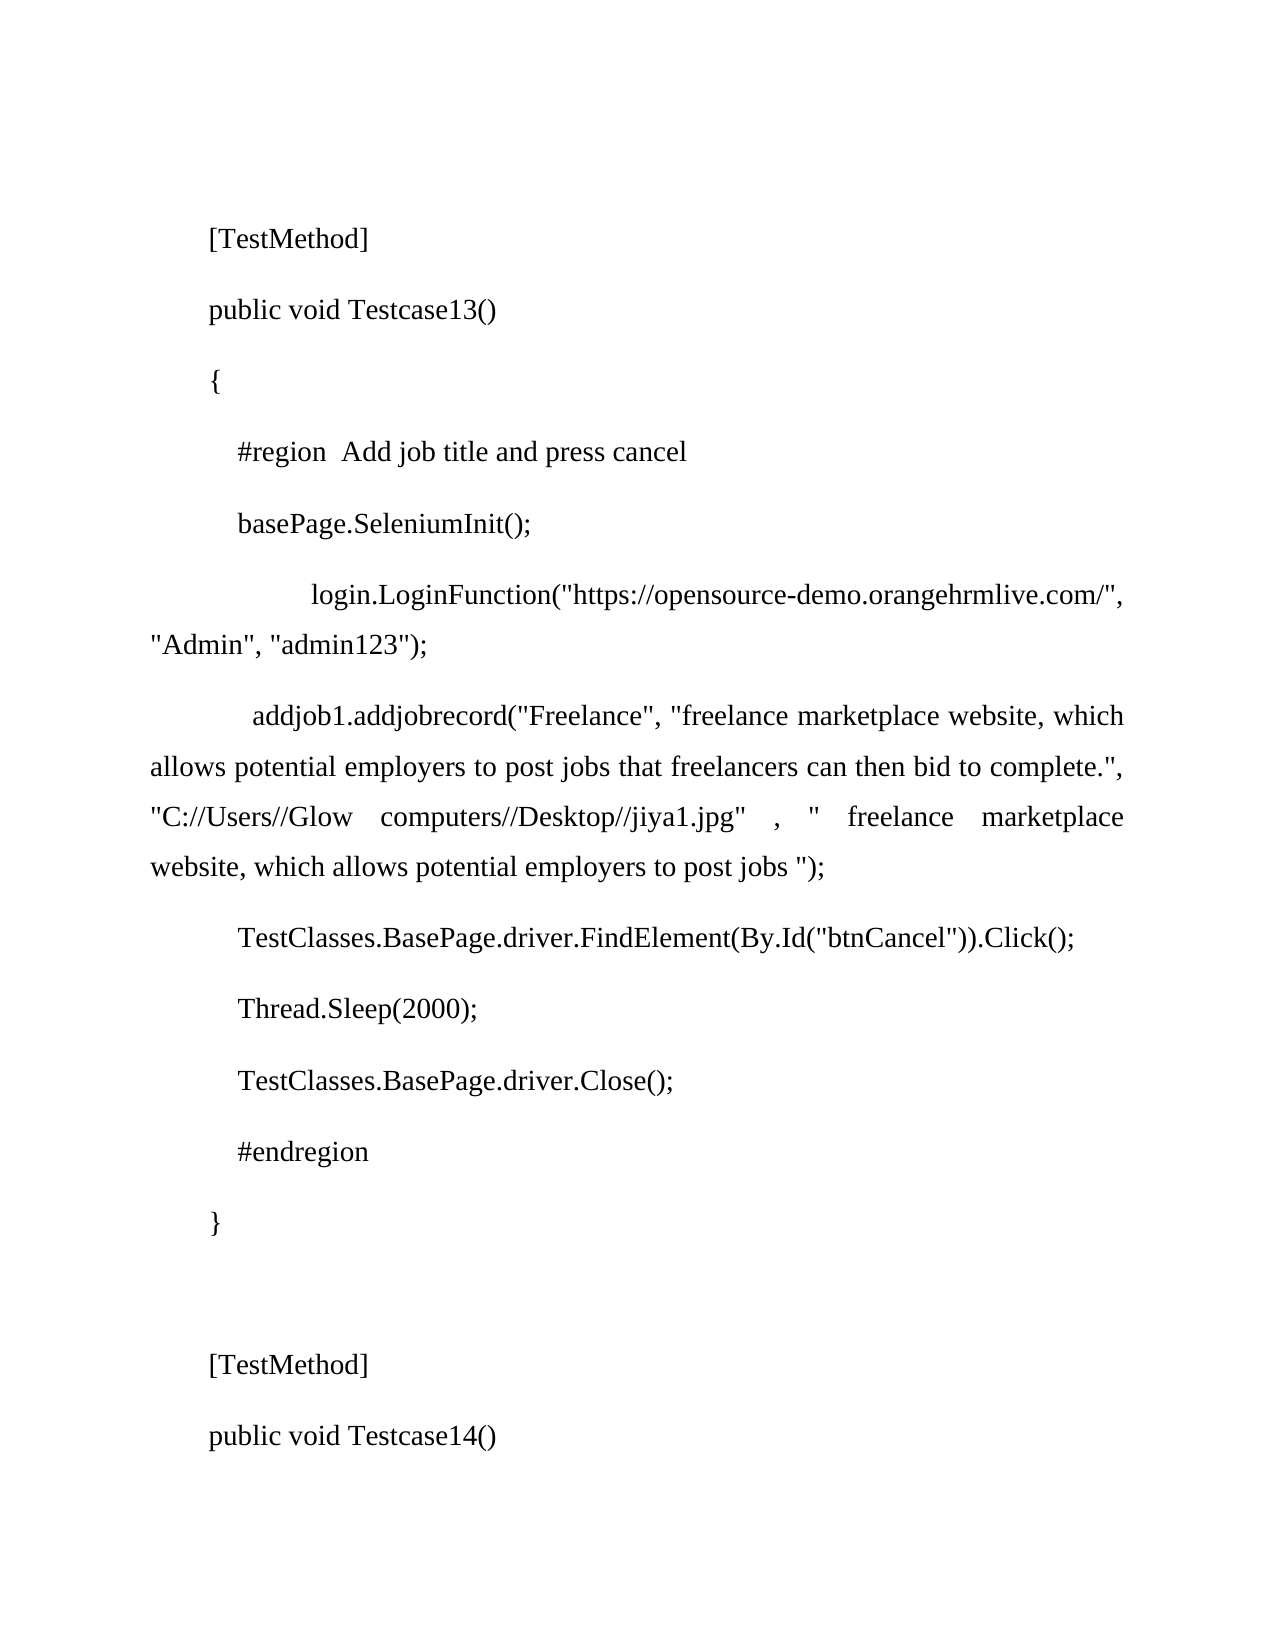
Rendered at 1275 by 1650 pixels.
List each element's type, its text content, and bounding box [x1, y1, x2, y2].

text #region Add job title and press cancel [150, 434, 1125, 468]
text [TestMethod] [150, 1347, 1125, 1381]
text TestClasses.BasePage.driver.FindElement(By.Id("btnCancel")).Click(); [150, 920, 1125, 954]
text public void Testcase14() [150, 1418, 1125, 1452]
text public void Testcase13() [150, 292, 1125, 326]
text basePage.SeleniumInit(); [150, 506, 1125, 539]
text #endregion [150, 1134, 1125, 1167]
text [TestMethod] [150, 221, 1125, 255]
text addjob1.addjobrecord("Freelance", "freelance marketplace website, which allows potential employers to post jobs that freelancers can then bid to complete.", "C://Users//Glow computers//Desktop//jiya1.jpg" , " freelance marketplace website, which allows potential employers to post jobs "); [150, 698, 1125, 883]
text Thread.Sleep(2000); [150, 992, 1125, 1025]
text } [150, 1205, 1125, 1238]
text TestClasses.BasePage.driver.Close(); [150, 1063, 1125, 1096]
text { [150, 363, 1125, 397]
text login.LoginFunction("https://opensource-demo.orangehrmlive.com/", "Admin", "admin123"); [150, 577, 1125, 661]
